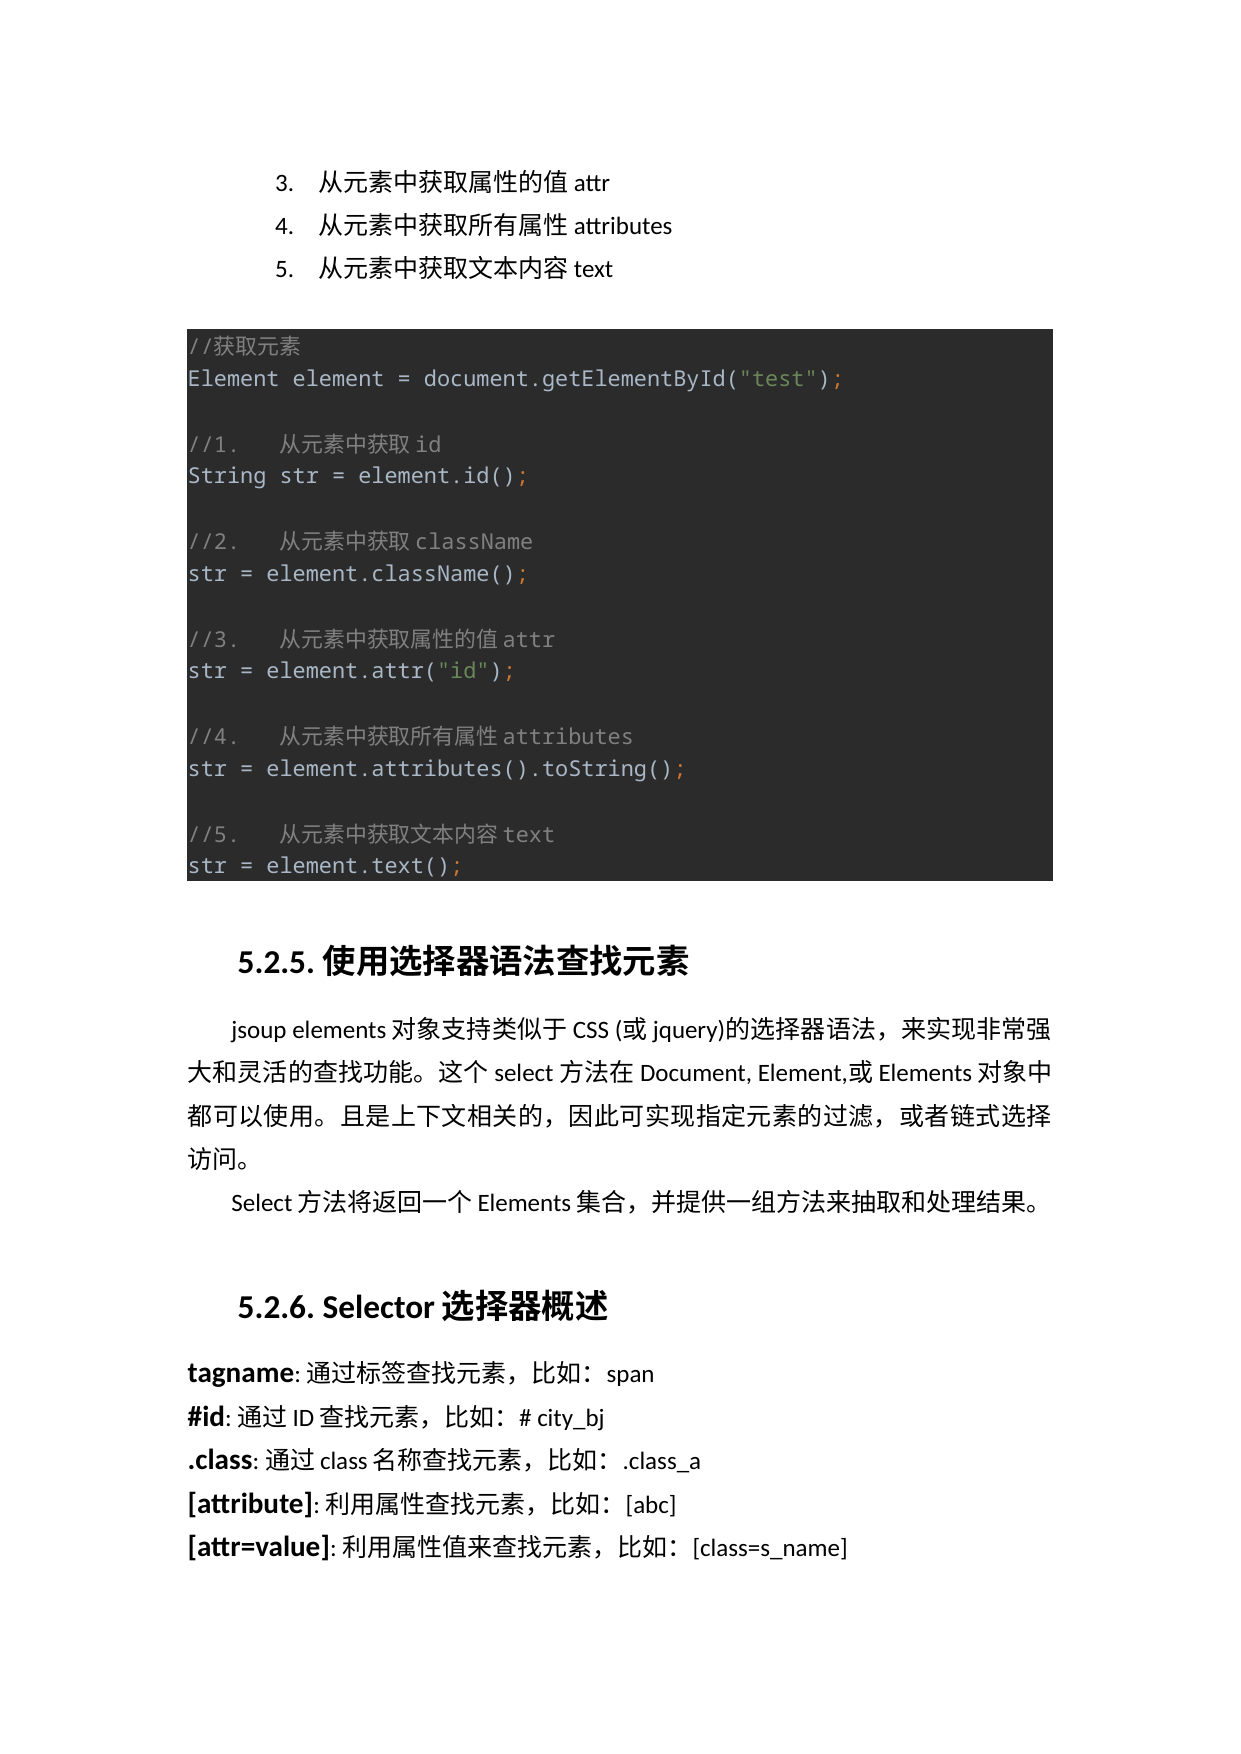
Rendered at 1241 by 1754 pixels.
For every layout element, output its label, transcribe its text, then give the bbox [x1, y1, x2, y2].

text Select方法将返回一个Elements集合，并提供一组方法来抽取和处理结果。 [194, 1183, 1053, 1219]
subtitle 使用选择器语法查找元素 [237, 934, 1053, 983]
list 从元素中获取所有属性attributes [275, 205, 1053, 242]
text tagname: 通过标签查找元素，比如：span [187, 1354, 1053, 1390]
text [attribute]: 利用属性查找元素，比如：[abc] [187, 1484, 1053, 1521]
text #id: 通过ID查找元素，比如：# city_bj [187, 1397, 1053, 1434]
list 从元素中获取属性的值attr [275, 162, 1053, 198]
subtitle Selector选择器概述 [237, 1279, 1053, 1328]
text //获取元素 Element element = document.getElementById("test"); //1. 从元素中获取id String str = element.id(); //2. 从元素中获取className str = element.className(); //3. 从元素中获取属性的值attr str = element.attr("id"); //4. 从元素中获取所有属性attributes str = element.attributes().toString(); //5. 从元素中获取文本内容text str = element.text(); [187, 329, 1053, 881]
text jsoup elements对象支持类似于CSS (或jquery)的选择器语法，来实现非常强大和灵活的查找功能。这个select 方法在Document, Element,或Elements对象中都可以使用。且是上下文相关的，因此可实现指定元素的过滤，或者链式选择访问。 [187, 1009, 1053, 1176]
text .class: 通过class名称查找元素，比如：.class_a [187, 1441, 1053, 1477]
list 从元素中获取文本内容text [275, 249, 1053, 285]
text [attr=value]: 利用属性值来查找元素，比如：[class=s_name] [187, 1528, 1053, 1564]
